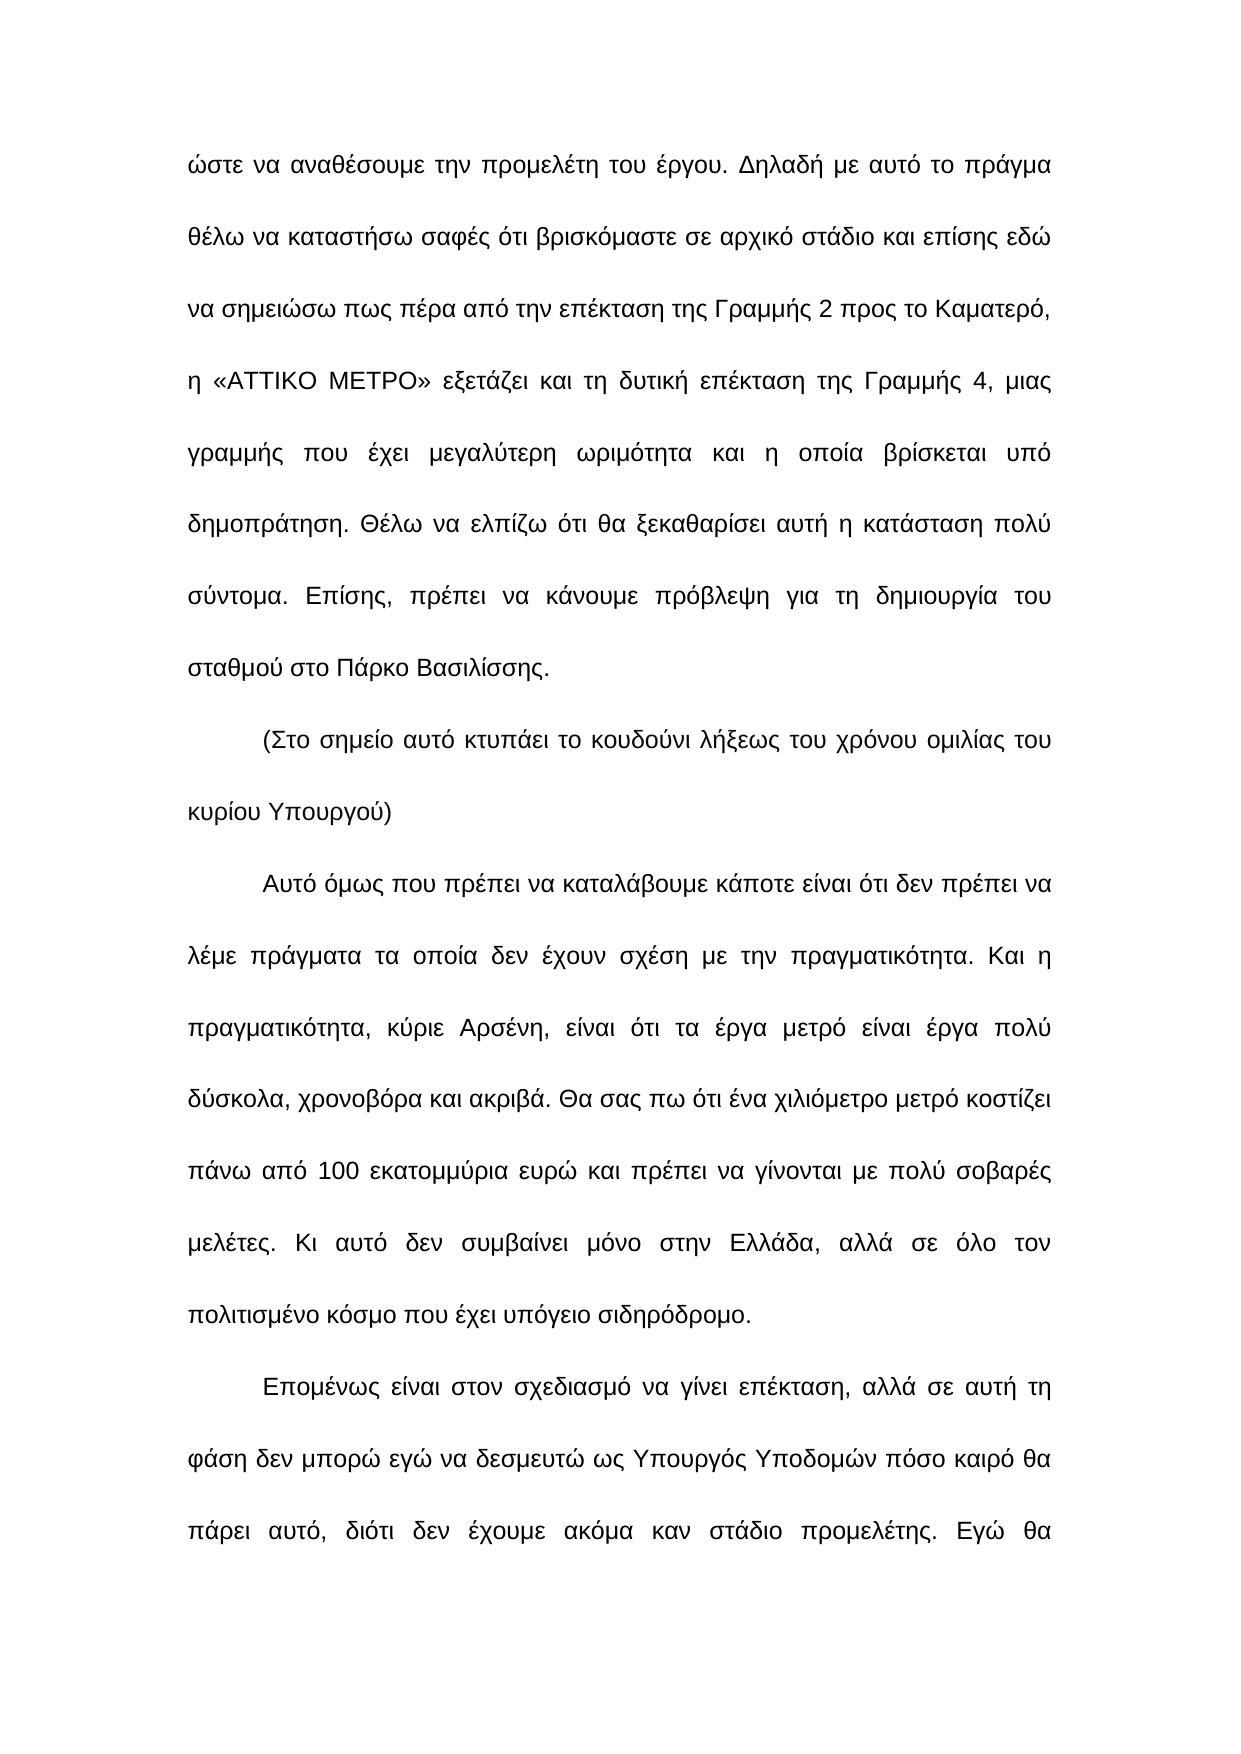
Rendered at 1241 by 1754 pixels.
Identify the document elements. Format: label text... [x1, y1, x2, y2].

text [187, 150, 1053, 682]
text (Στο σημείο αυτό κτυπάει το κουδούνι λήξεως του χρόνου ομιλίας του κυρίου Υπουργού) [187, 725, 1053, 826]
text Αυτό όμως που πρέπει να καταλάβουμε κάποτε είναι ότι δεν πρέπει να λέμε πράγματα τα οποία δεν έχουν σχέση με την πραγματικότητα. Και η πραγματικότητα, κύριε Αρσένη, είναι ότι τα έργα μετρό είναι έργα πολύ δύσκολα, χρονοβόρα και ακριβά. Θα σας πω ότι ένα χιλιόμετρο μετρό κοστίζει πάνω από 100 εκατομμύρια ευρώ και πρέπει να γίνονται με πολύ σοβαρές μελέτες. Κι αυτό δεν συμβαίνει μόνο στην Ελλάδα, αλλά σε όλο τον πολιτισμένο κόσμο που έχει υπόγειο σιδηρόδρομο. [187, 869, 1053, 1329]
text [187, 1372, 1053, 1544]
